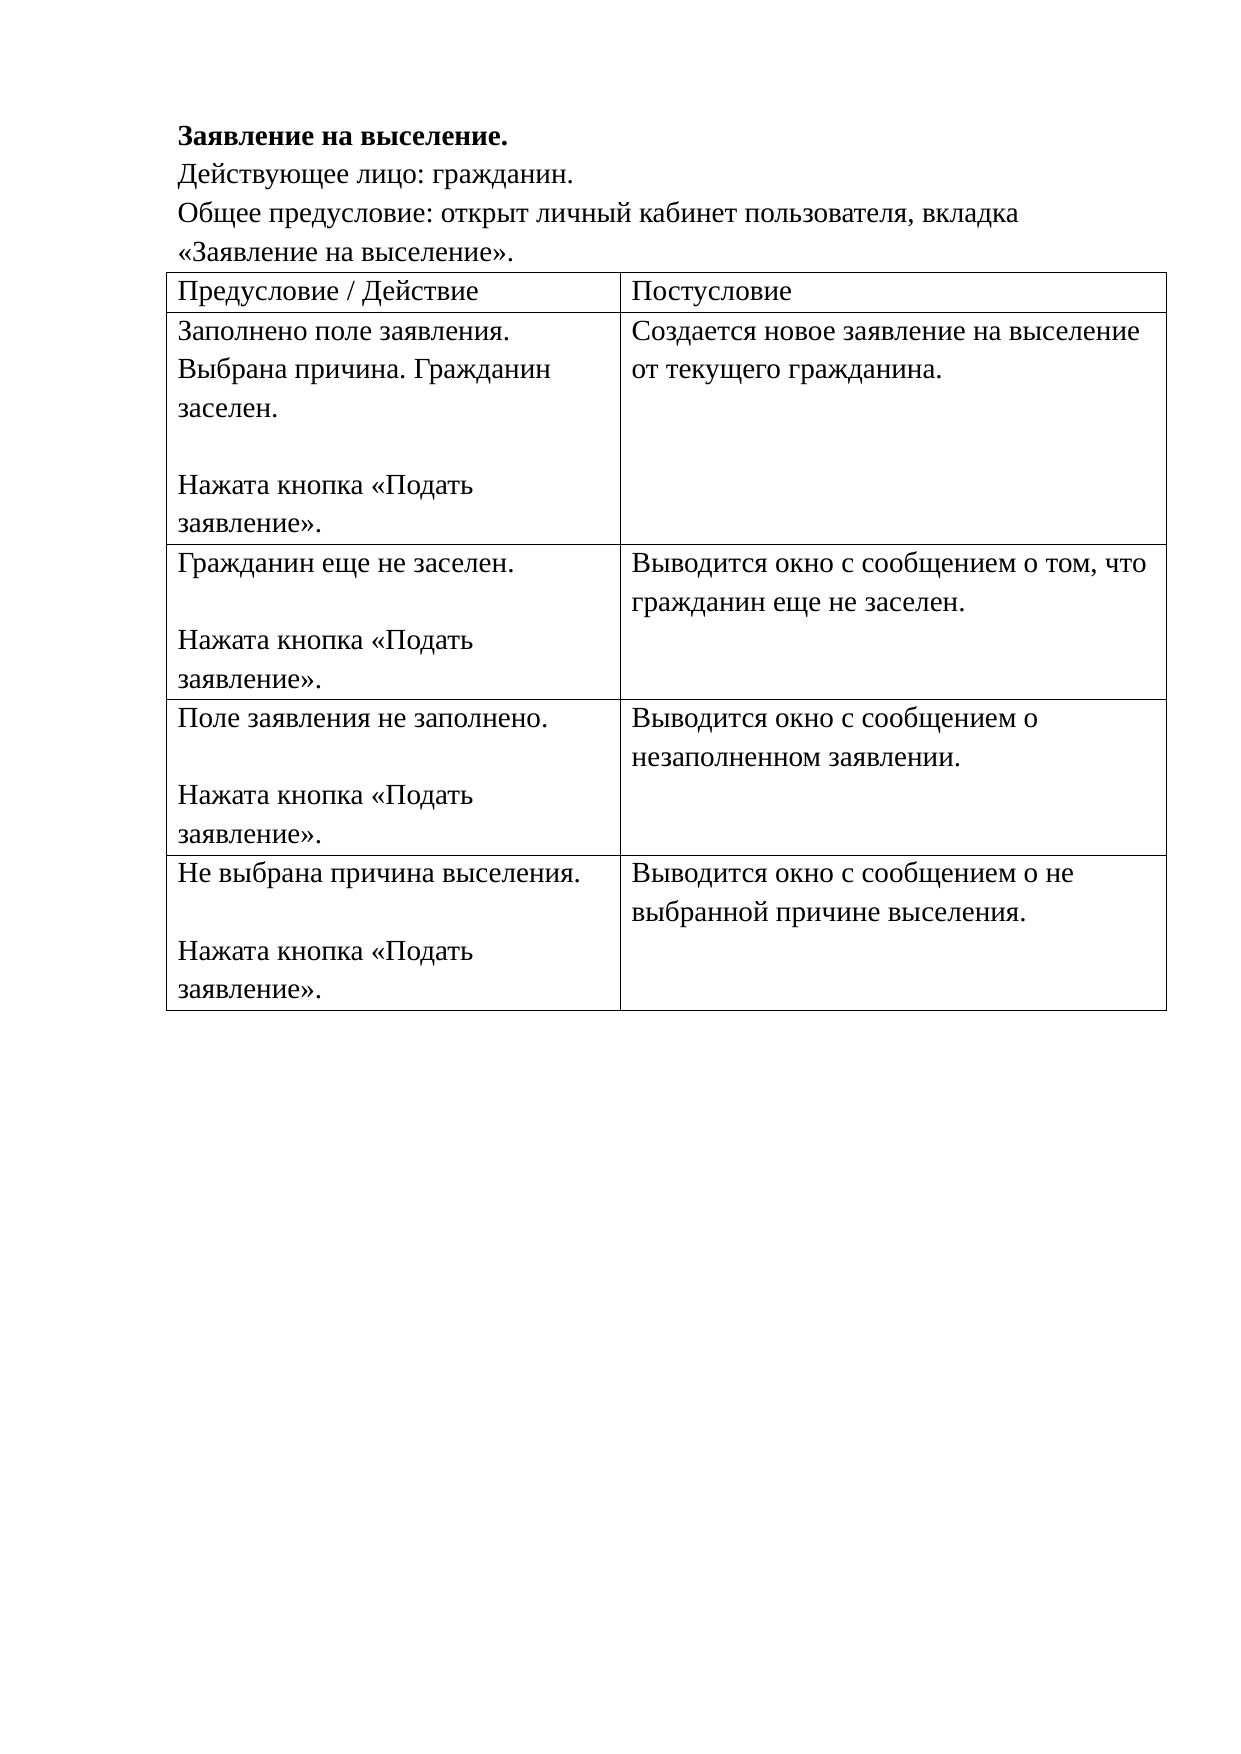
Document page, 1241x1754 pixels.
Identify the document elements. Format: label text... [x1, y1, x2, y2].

text Действующее лицо: гражданин. [177, 157, 1152, 190]
table_cell Не выбрана причина выселения. Нажата кнопка «Подать заявление». [167, 856, 620, 1010]
table_header Предусловие / Действие [167, 273, 620, 312]
table_cell Заполнено поле заявления. Выбрана причина. Гражданин заселен. Нажата кнопка «Подать заявление». [167, 313, 620, 544]
table_cell Выводится окно с сообщением о том, что гражданин еще не заселен. [621, 545, 1166, 699]
table_header Постусловие [621, 273, 1166, 312]
table_cell Выводится окно с сообщением о не выбранной причине выселения. [621, 856, 1166, 1010]
text Общее предусловие: открыт личный кабинет пользователя, вкладка «Заявление на выселение». [177, 195, 1152, 267]
table_cell Гражданин еще не заселен. Нажата кнопка «Подать заявление». [167, 545, 620, 699]
table_cell Выводится окно с сообщением о незаполненном заявлении. [621, 700, 1166, 854]
table_cell Поле заявления не заполнено. Нажата кнопка «Подать заявление». [167, 700, 620, 854]
table_cell Создается новое заявление на выселение от текущего гражданина. [621, 313, 1166, 544]
text Заявление на выселение. [177, 118, 1152, 152]
